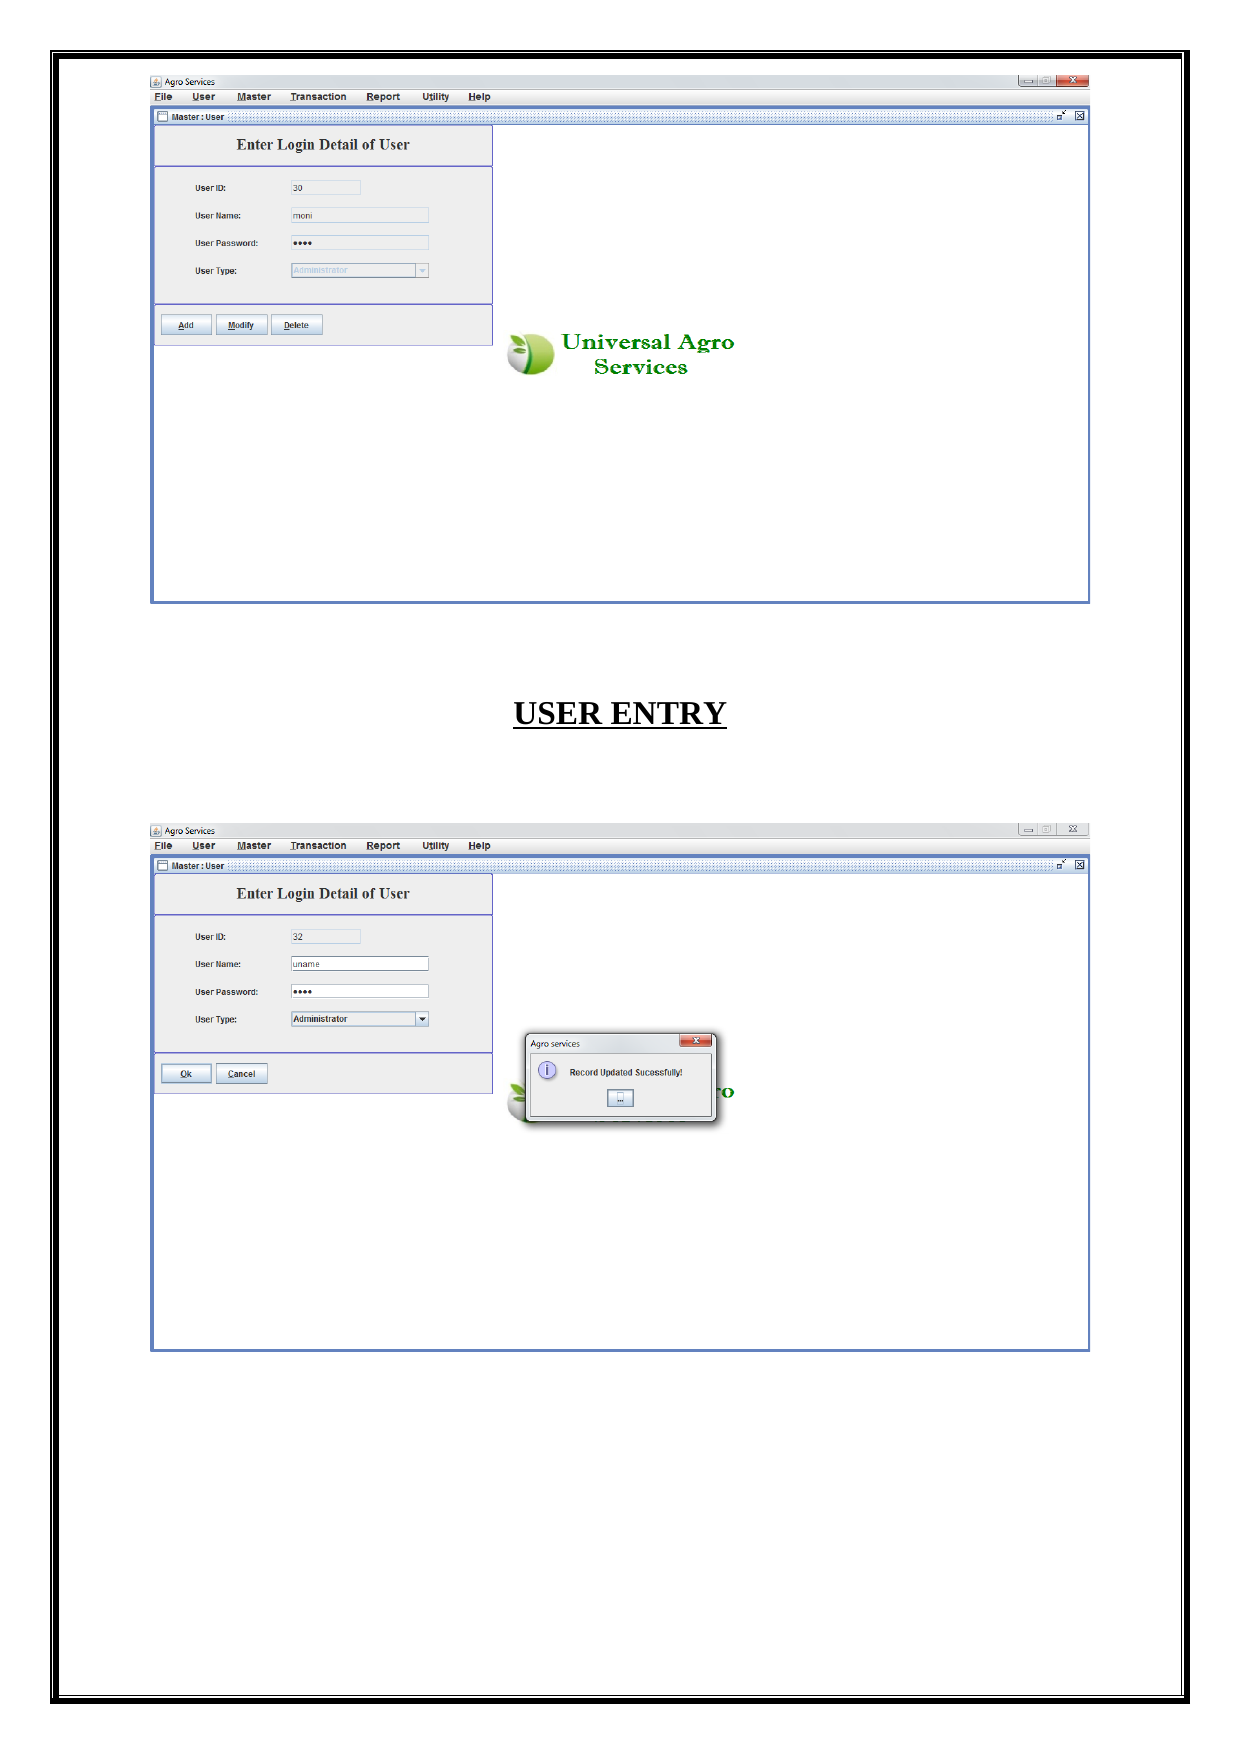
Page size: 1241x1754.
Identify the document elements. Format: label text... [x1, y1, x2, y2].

picture [150, 823, 1091, 1352]
text USER ENTRY [150, 693, 1090, 732]
picture [150, 75, 1091, 604]
